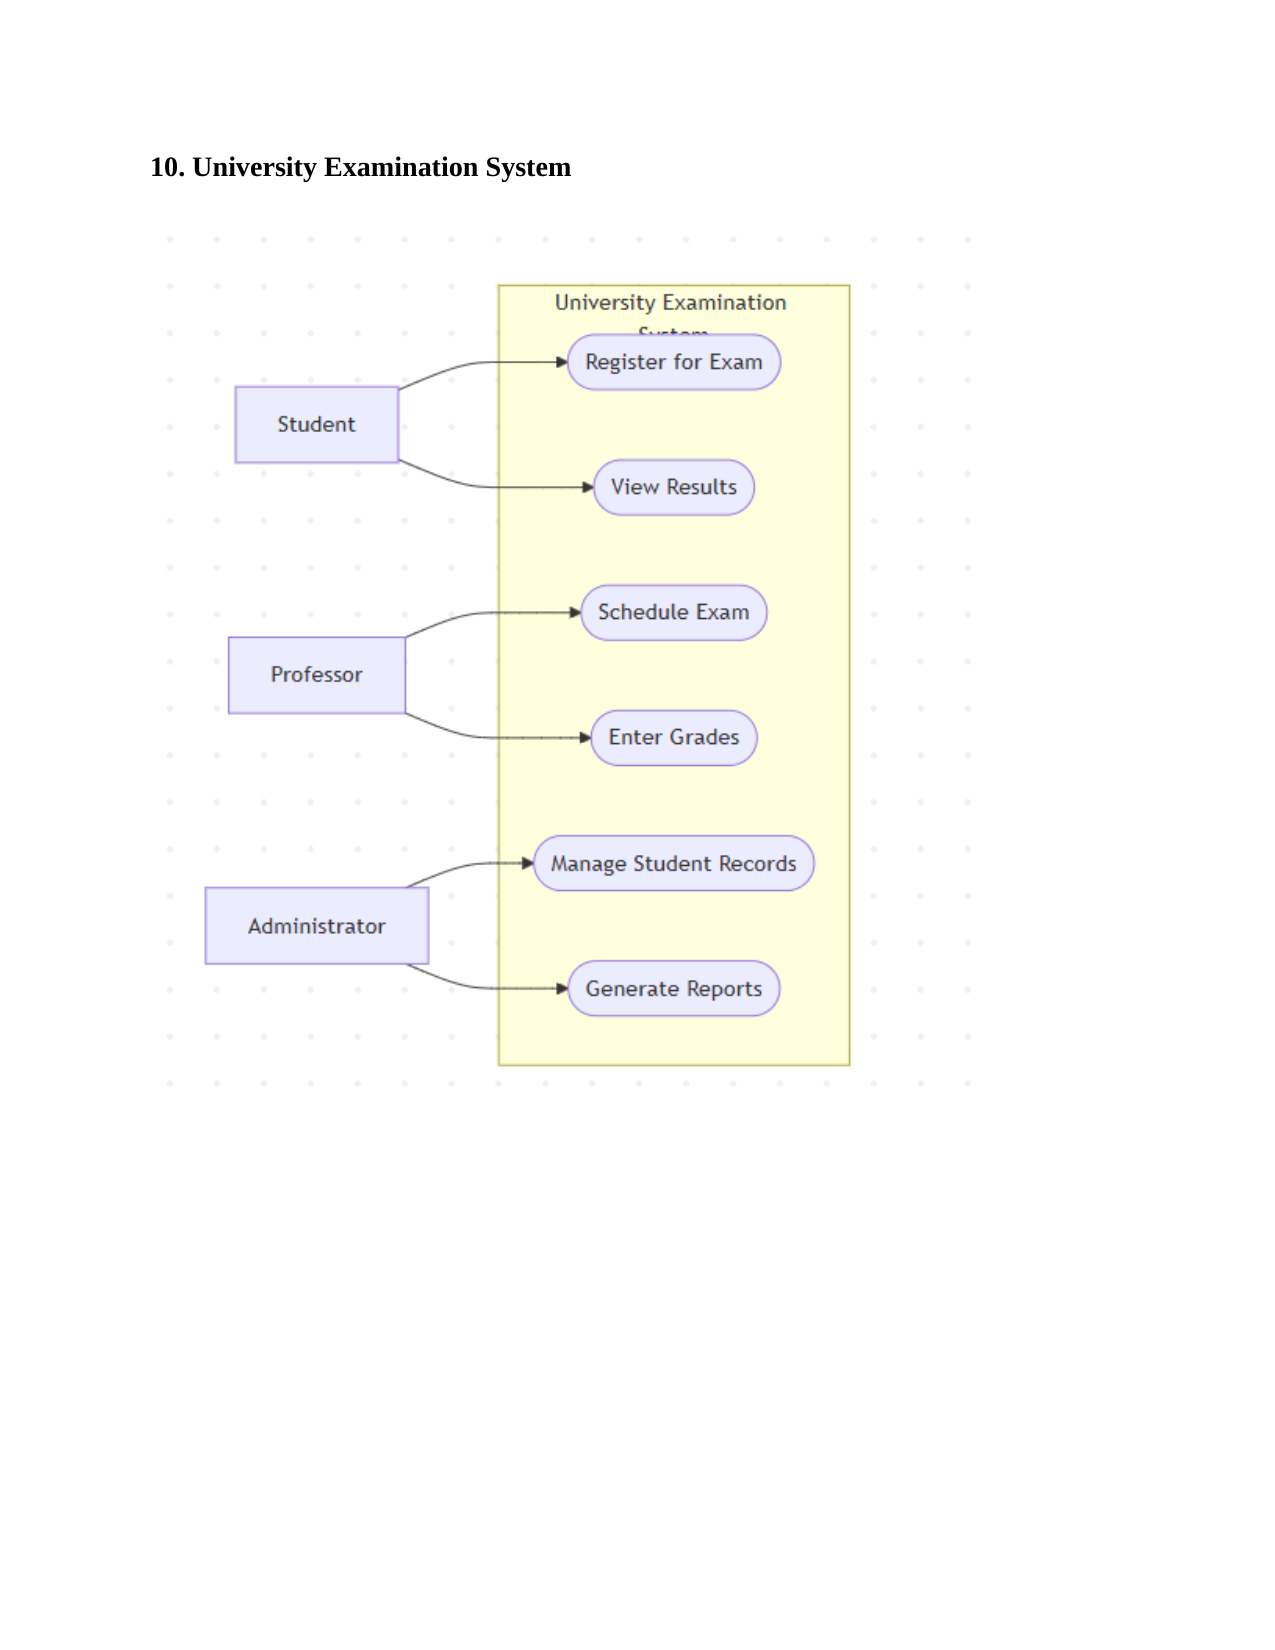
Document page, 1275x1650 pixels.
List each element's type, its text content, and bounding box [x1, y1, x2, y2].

text 10. University Examination System [150, 150, 1125, 182]
picture [150, 235, 993, 1112]
